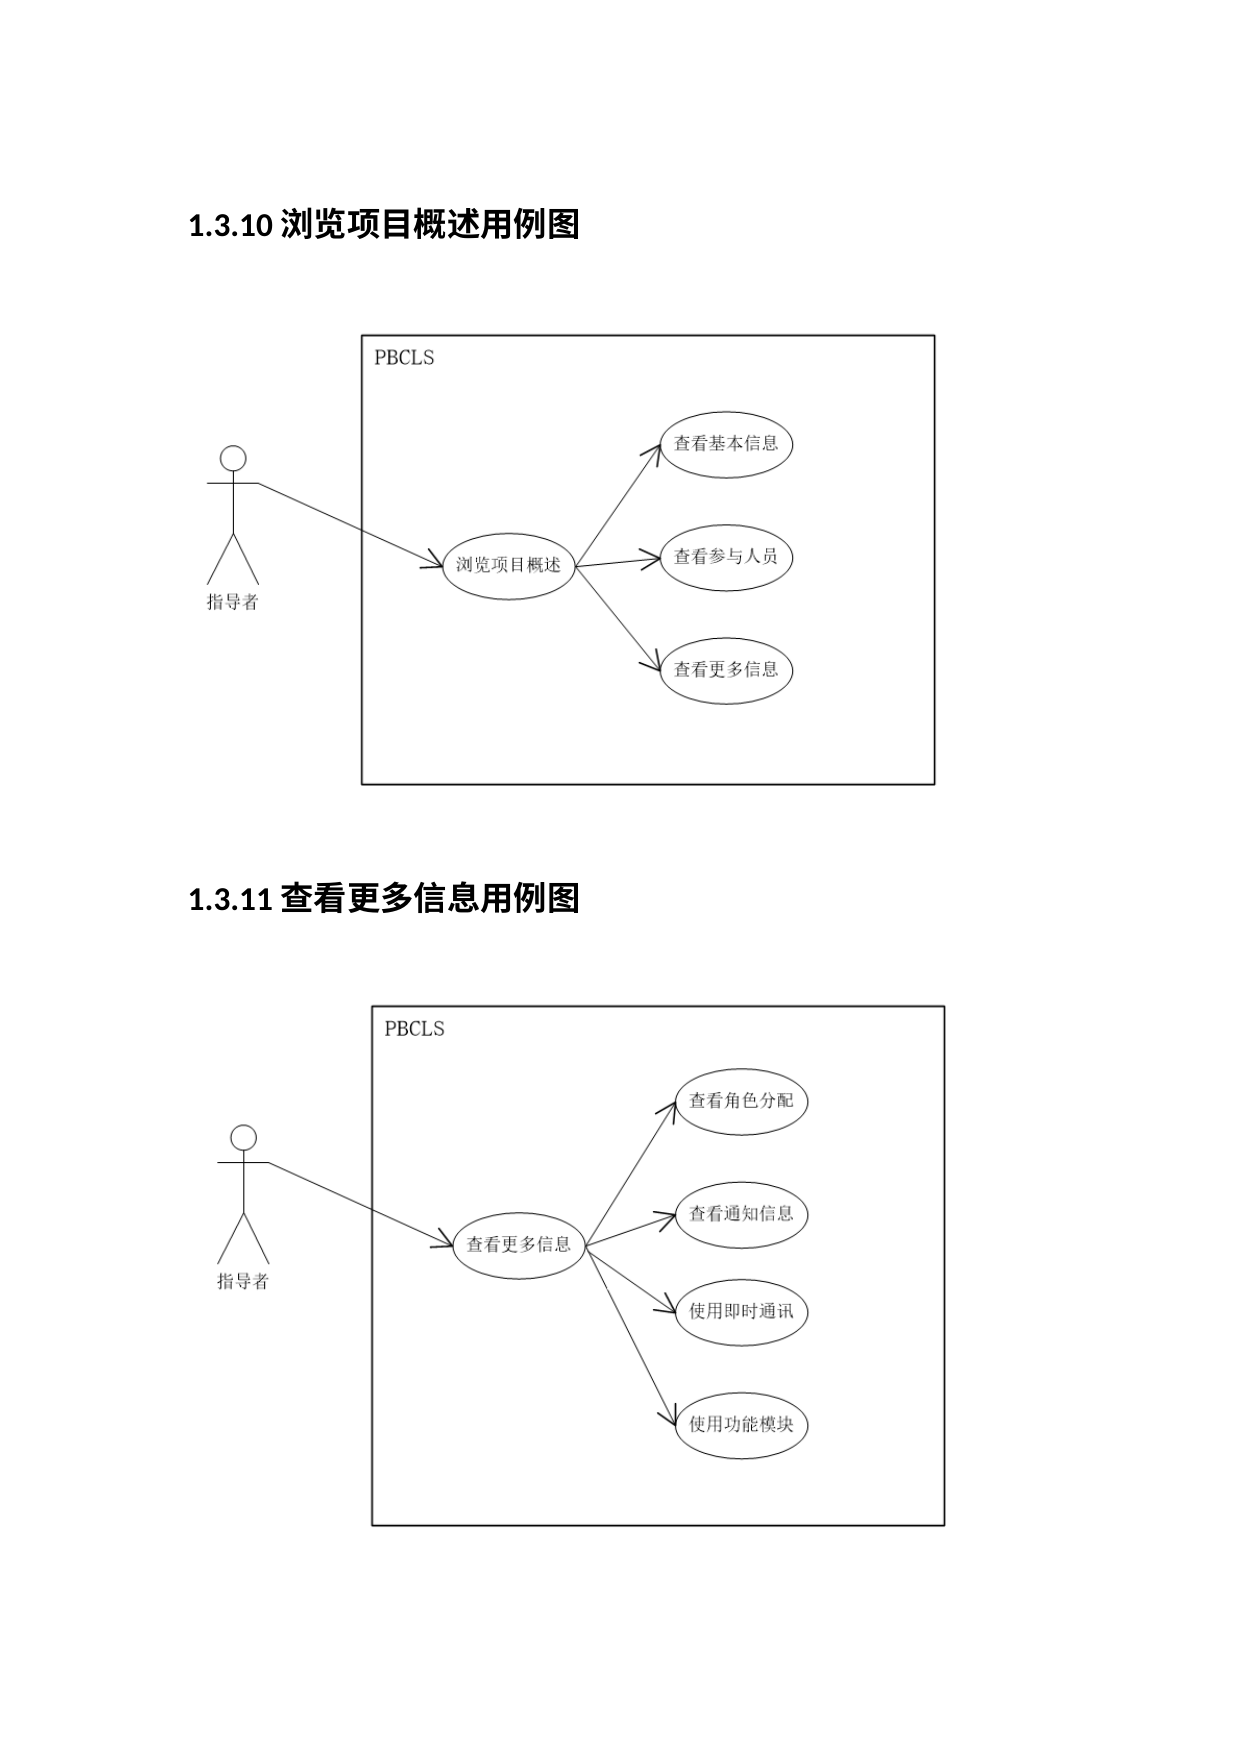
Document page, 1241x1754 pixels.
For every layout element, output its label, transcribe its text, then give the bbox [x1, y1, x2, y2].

subtitle 1.3.11 查看更多信息用例图 [187, 863, 1053, 928]
picture [187, 990, 971, 1550]
picture [187, 316, 981, 811]
subtitle 1.3.10 浏览项目概述用例图 [187, 189, 1053, 254]
